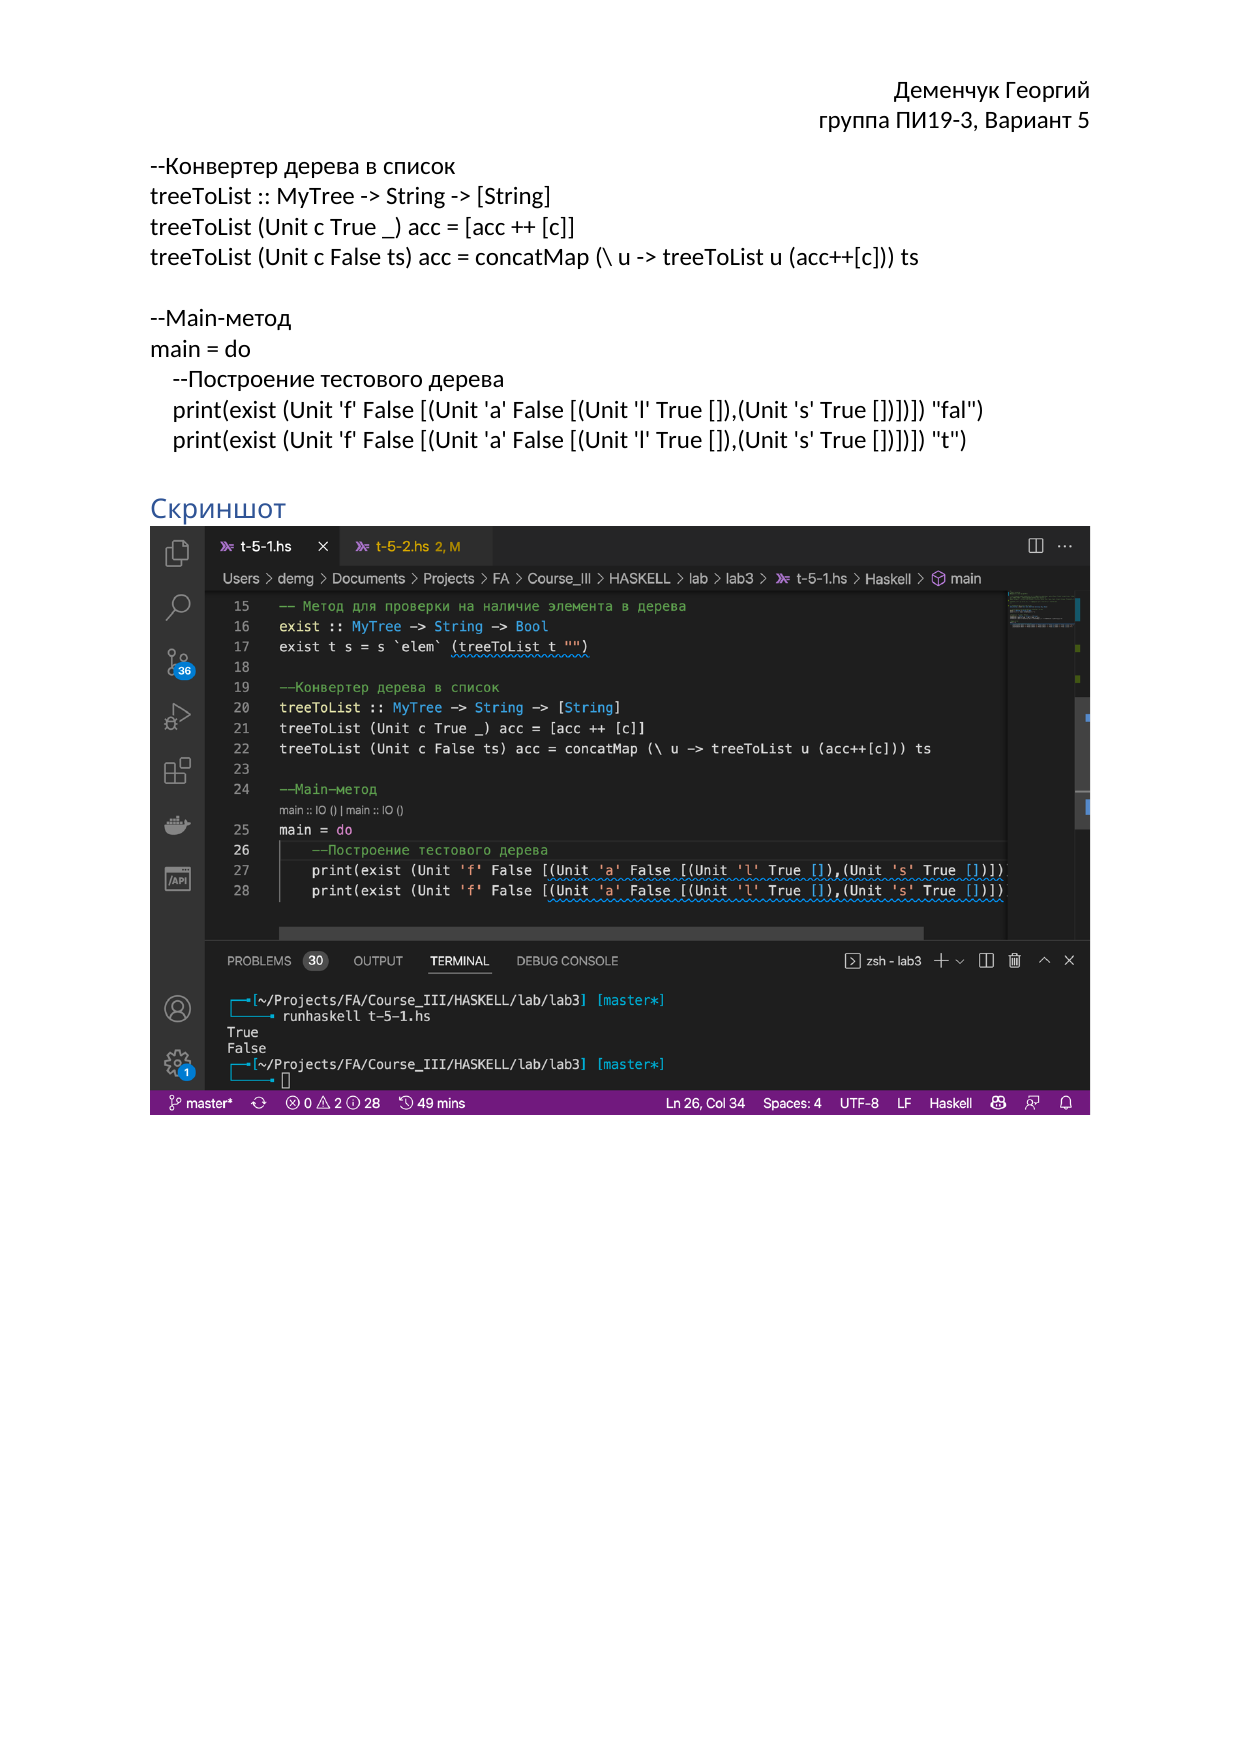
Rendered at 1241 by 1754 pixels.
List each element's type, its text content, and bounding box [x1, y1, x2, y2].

text treeToList :: MyTree -> String -> [String] [150, 181, 1090, 211]
text main = do [150, 333, 1090, 364]
text print(exist (Unit 'f' False [(Unit 'a' False [(Unit 'l' True []),(Unit 's' True [])])]) "fal") [150, 394, 1090, 425]
text print(exist (Unit 'f' False [(Unit 'a' False [(Unit 'l' True []),(Unit 's' True [])])]) "t") [150, 425, 1090, 455]
text treeToList (Unit c True _) acc = [acc ++ [c]] [150, 211, 1090, 242]
picture [150, 526, 1091, 1115]
text --Конвертер дерева в список [150, 150, 1090, 181]
text --Main-метод [150, 303, 1090, 333]
text treeToList (Unit c False ts) acc = concatMap (\ u -> treeToList u (acc++[c])) ts [150, 242, 1090, 272]
subtitle Скриншот [150, 490, 1090, 526]
text --Построение тестового дерева [150, 364, 1090, 394]
